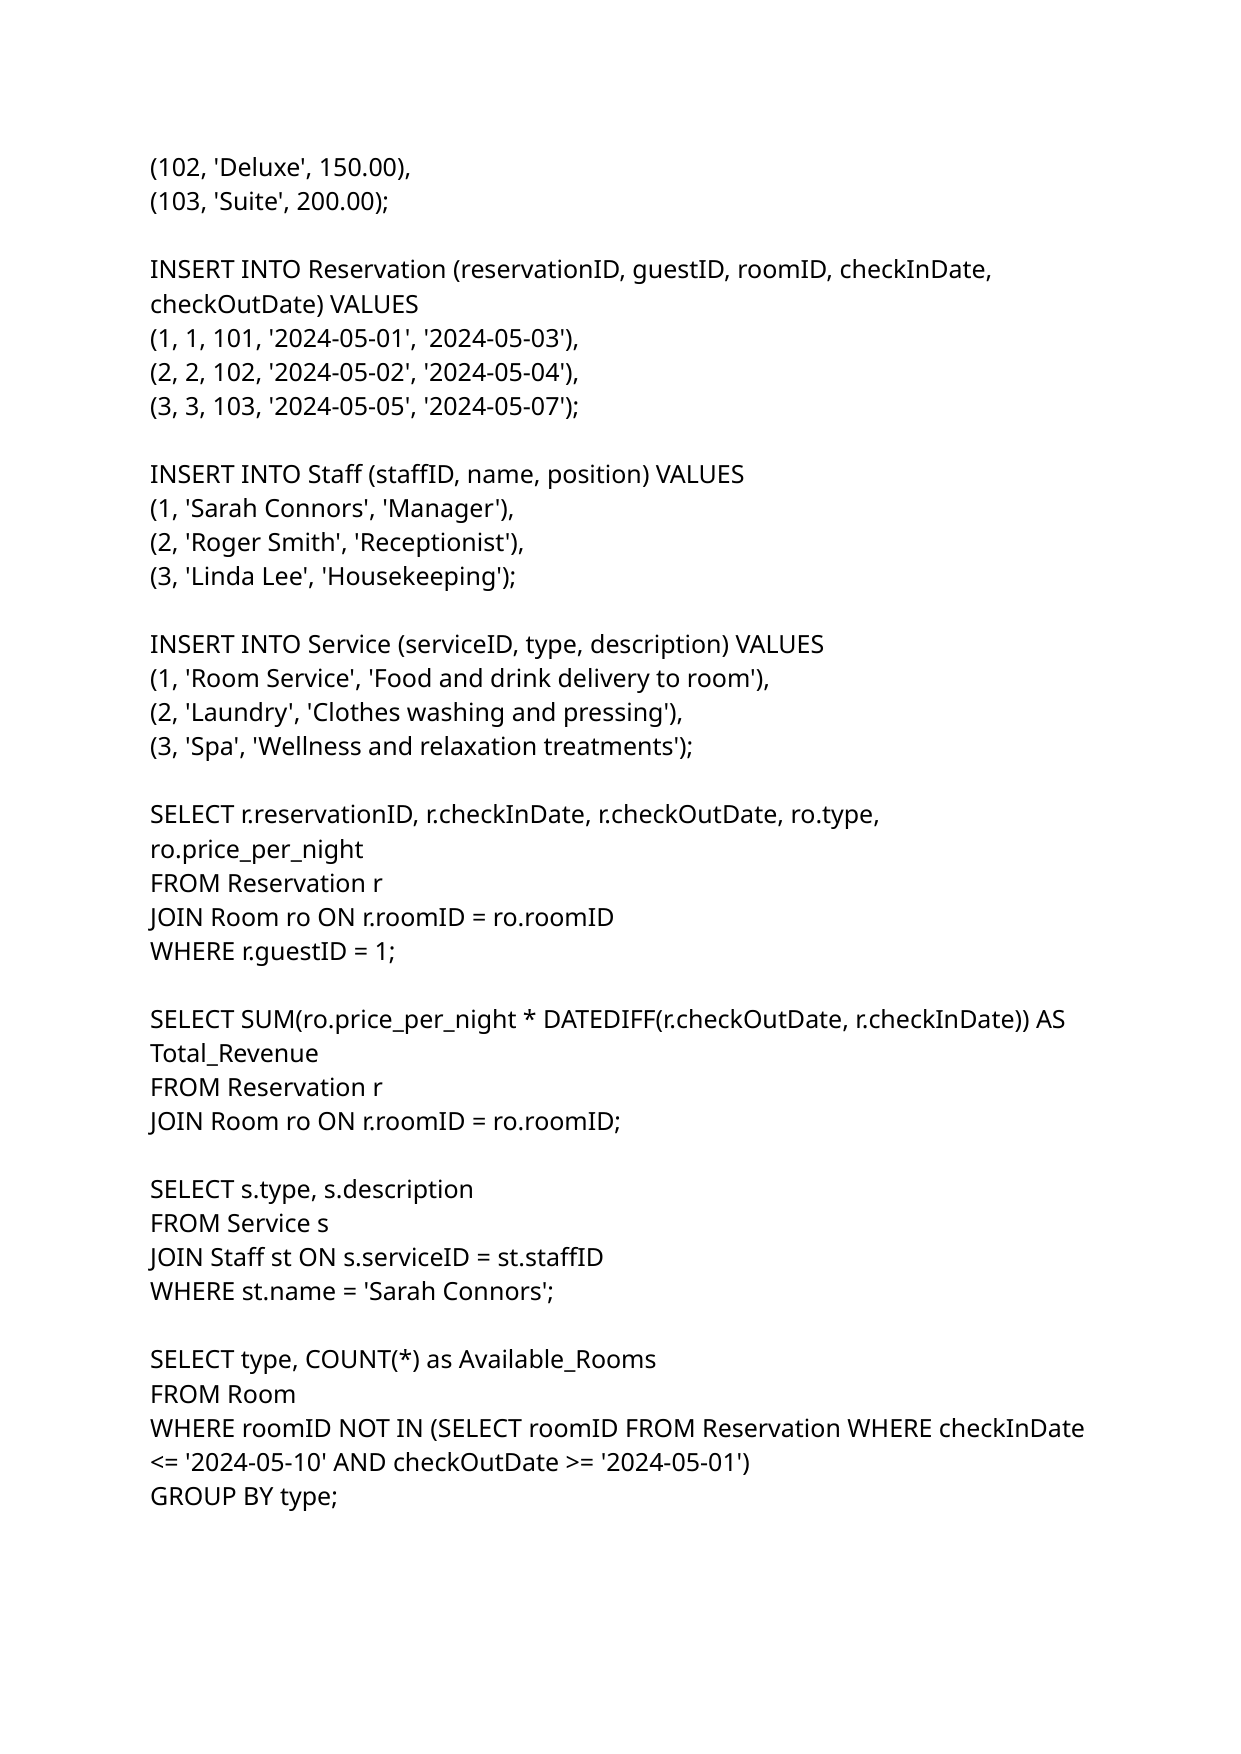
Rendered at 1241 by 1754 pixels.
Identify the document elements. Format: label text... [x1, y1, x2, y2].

text SELECT type, COUNT(*) as Available_Rooms [150, 1342, 1090, 1376]
text INSERT INTO Service (serviceID, type, description) VALUES [150, 627, 1090, 661]
text (103, 'Suite', 200.00); [150, 184, 1090, 218]
text WHERE r.guestID = 1; [150, 933, 1090, 967]
text (3, 'Spa', 'Wellness and relaxation treatments'); [150, 729, 1090, 763]
text INSERT INTO Reservation (reservationID, guestID, roomID, checkInDate, checkOutDate) VALUES [150, 252, 1090, 320]
text FROM Reservation r [150, 865, 1090, 899]
text (1, 1, 101, '2024-05-01', '2024-05-03'), [150, 320, 1090, 354]
text (3, 3, 103, '2024-05-05', '2024-05-07'); [150, 388, 1090, 422]
text (2, 'Roger Smith', 'Receptionist'), [150, 525, 1090, 559]
text (3, 'Linda Lee', 'Housekeeping'); [150, 559, 1090, 593]
text SELECT s.type, s.description [150, 1172, 1090, 1206]
text (2, 2, 102, '2024-05-02', '2024-05-04'), [150, 354, 1090, 388]
text FROM Service s [150, 1206, 1090, 1240]
text INSERT INTO Staff (staffID, name, position) VALUES [150, 457, 1090, 491]
text SELECT r.reservationID, r.checkInDate, r.checkOutDate, ro.type, ro.price_per_night [150, 797, 1090, 865]
text (2, 'Laundry', 'Clothes washing and pressing'), [150, 695, 1090, 729]
text (102, 'Deluxe', 150.00), [150, 150, 1090, 184]
text FROM Reservation r [150, 1070, 1090, 1104]
text SELECT SUM(ro.price_per_night * DATEDIFF(r.checkOutDate, r.checkInDate)) AS Total_Revenue [150, 1002, 1090, 1070]
text GROUP BY type; [150, 1478, 1090, 1512]
text (1, 'Sarah Connors', 'Manager'), [150, 491, 1090, 525]
text (1, 'Room Service', 'Food and drink delivery to room'), [150, 661, 1090, 695]
text JOIN Room ro ON r.roomID = ro.roomID; [150, 1104, 1090, 1138]
text JOIN Room ro ON r.roomID = ro.roomID [150, 899, 1090, 933]
text JOIN Staff st ON s.serviceID = st.staffID [150, 1240, 1090, 1274]
text WHERE roomID NOT IN (SELECT roomID FROM Reservation WHERE checkInDate <= '2024-05-10' AND checkOutDate >= '2024-05-01') [150, 1410, 1090, 1478]
text WHERE st.name = 'Sarah Connors'; [150, 1274, 1090, 1308]
text FROM Room [150, 1376, 1090, 1410]
